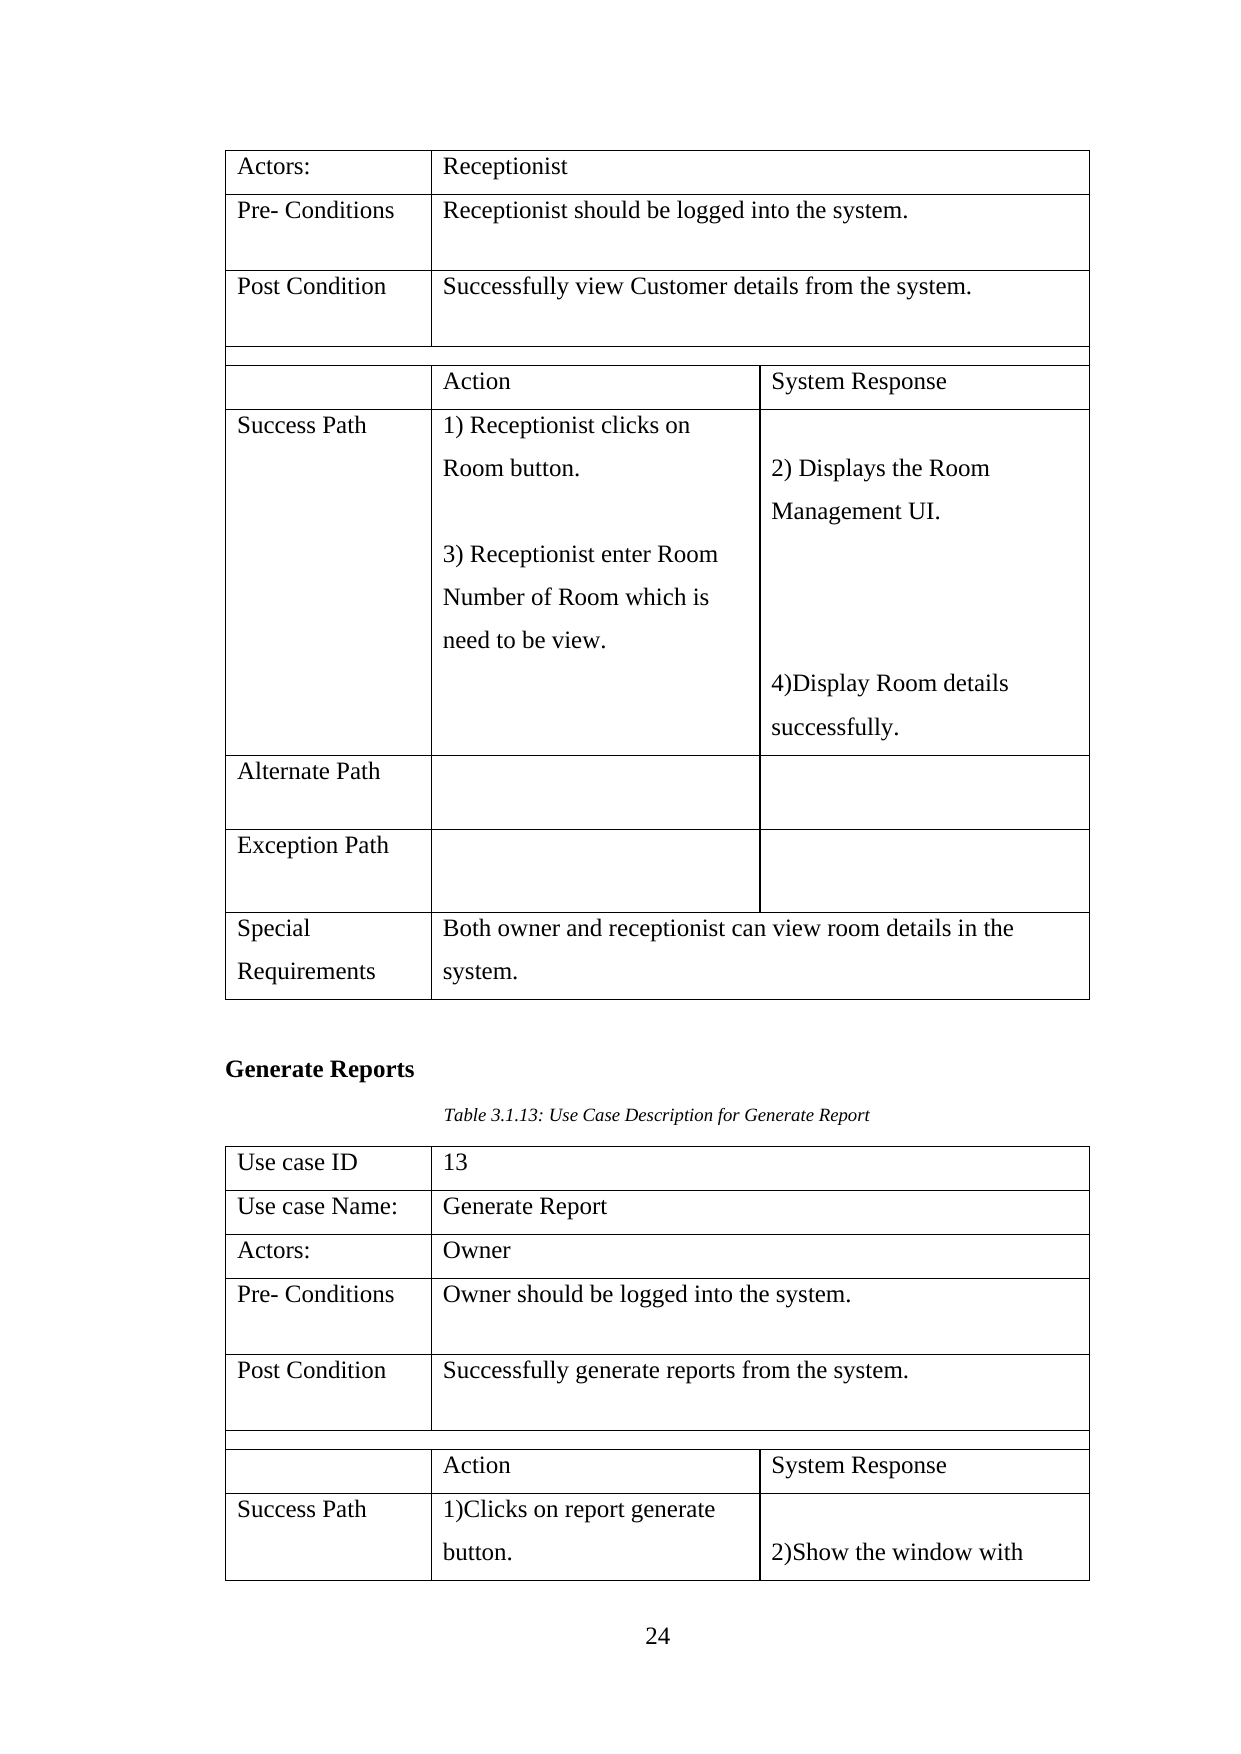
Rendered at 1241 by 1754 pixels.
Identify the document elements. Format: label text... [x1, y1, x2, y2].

table_cell 2) Displays the Room Management UI. 4)Display Room details successfully. [761, 410, 1089, 755]
table_cell [432, 756, 759, 829]
table_cell Owner should be logged into the system. [432, 1279, 1089, 1354]
table_cell Success Path [226, 1494, 431, 1580]
table_cell Pre- Conditions [226, 1279, 431, 1354]
table_header Use case ID [226, 1147, 431, 1190]
table_cell Success Path [226, 410, 431, 755]
table_cell Both owner and receptionist can view room details in the system. [432, 913, 1089, 999]
table_cell Actors: [226, 151, 431, 194]
table_cell Use case Name: [226, 1191, 431, 1234]
text Generate Reports [225, 1054, 1090, 1083]
table_cell [761, 756, 1089, 829]
table_cell 1) Receptionist clicks on Room button. 3) Receptionist enter Room Number of Room which is need to be view. [432, 410, 759, 755]
table_cell Special Requirements [226, 913, 431, 999]
table_cell Post Condition [226, 1355, 431, 1430]
table_cell Owner [432, 1235, 1089, 1278]
table_cell Exception Path [226, 830, 431, 912]
table_cell [226, 1431, 1089, 1449]
table_cell [226, 347, 1089, 365]
table_cell System Response [761, 1450, 1089, 1493]
table_cell Receptionist [432, 151, 1089, 194]
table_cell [432, 1494, 759, 1580]
table_cell Action [432, 1450, 759, 1493]
table_cell System Response [761, 366, 1089, 409]
table_cell Actors: [226, 1235, 431, 1278]
table_cell [226, 366, 431, 409]
table_cell Generate Report [432, 1191, 1089, 1234]
table_cell Alternate Path [226, 756, 431, 829]
table_cell Action [432, 366, 759, 409]
table_cell Post Condition [226, 271, 431, 346]
table_cell Receptionist should be logged into the system. [432, 195, 1089, 270]
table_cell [761, 1494, 1089, 1580]
table_cell Pre- Conditions [226, 195, 431, 270]
table_header 13 [432, 1147, 1089, 1190]
table_cell Successfully generate reports from the system. [432, 1355, 1089, 1430]
table_cell [226, 1450, 431, 1493]
table_cell [761, 830, 1089, 912]
table_cell [432, 830, 759, 912]
table_cell Successfully view Customer details from the system. [432, 271, 1089, 346]
